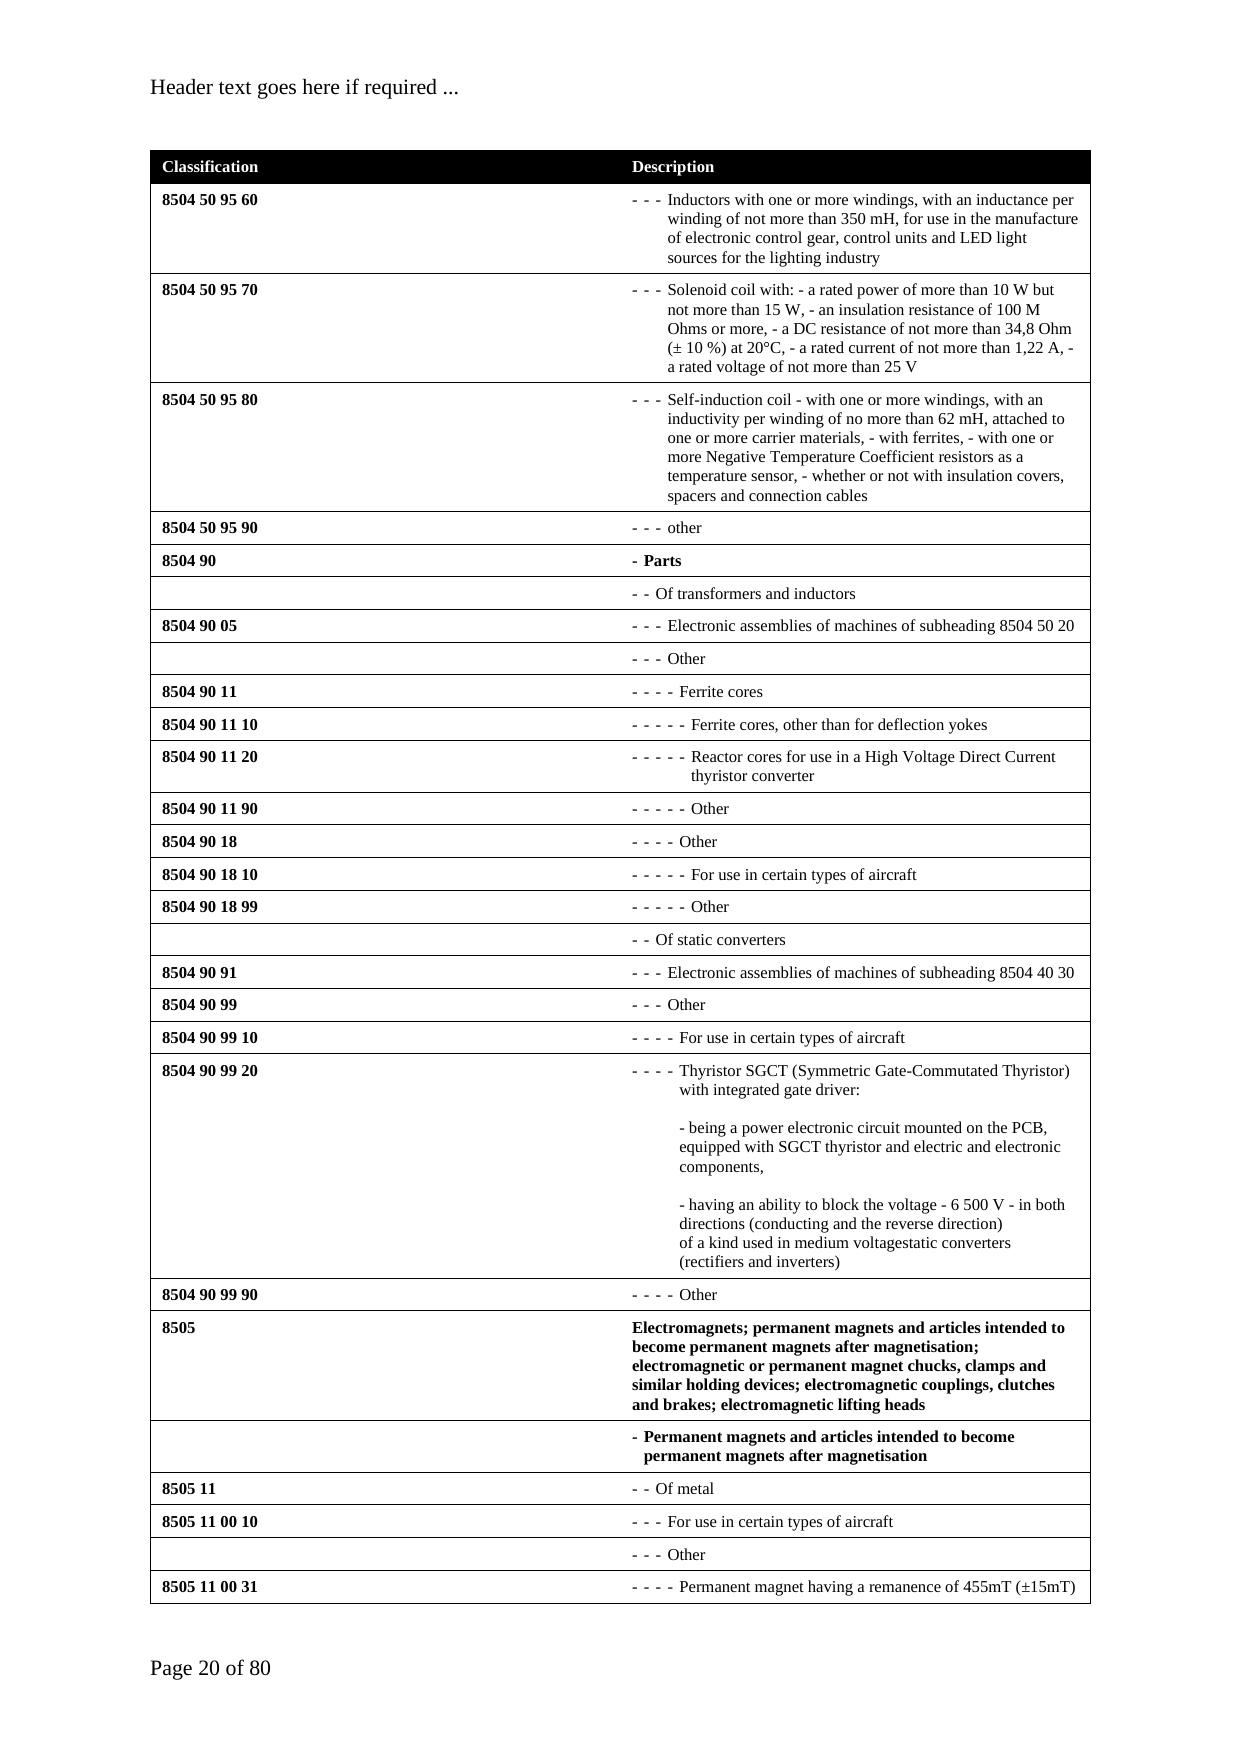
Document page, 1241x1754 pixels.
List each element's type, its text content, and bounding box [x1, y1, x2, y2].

table_cell - - - - Ferrite cores [621, 675, 1090, 707]
table_cell 8504 90 99 10 [151, 1022, 621, 1053]
table_cell 8504 50 95 80 [151, 383, 621, 511]
table_cell 8504 90 05 [151, 610, 621, 642]
table_cell [151, 577, 621, 609]
table_cell 8505 11 00 31 [151, 1571, 621, 1602]
table_cell 8505 11 [151, 1473, 621, 1504]
table_cell - - - other [621, 512, 1090, 543]
table_cell 8504 90 99 90 [151, 1279, 621, 1310]
table_cell - - Of static converters [621, 924, 1090, 955]
table_cell 8504 50 95 60 [151, 184, 621, 273]
table_cell - Permanent magnets and articles intended to become permanent magnets after magnetisation [621, 1421, 1090, 1472]
table_cell 8504 50 95 90 [151, 512, 621, 543]
table_cell - - - - - Other [621, 891, 1090, 922]
table_cell [151, 643, 621, 674]
table_cell [151, 924, 621, 955]
table_cell - - - - - Other [621, 793, 1090, 824]
table_cell - - - - Thyristor SGCT (Symmetric Gate-Commutated Thyristor) with integrated gate driver: - being a power electronic circuit mounted on the PCB, equipped with SGCT thyristor and electric and electronic components, - having an ability to block the voltage - 6 500 V - in both directions (conducting and the reverse direction) of a kind used in medium voltagestatic converters (rectifiers and inverters) [621, 1054, 1090, 1278]
table_cell 8504 90 99 [151, 989, 621, 1021]
table_cell 8504 90 91 [151, 956, 621, 988]
table_cell 8504 90 11 90 [151, 793, 621, 824]
table_cell - - - Other [621, 989, 1090, 1021]
table_cell [151, 1421, 621, 1472]
table_cell - - - Inductors with one or more windings, with an inductance per winding of not more than 350 mH, for use in the manufacture of electronic control gear, control units and LED light sources for the lighting industry [621, 184, 1090, 273]
table_cell - - - - Other [621, 825, 1090, 857]
table_cell - - - For use in certain types of aircraft [621, 1505, 1090, 1537]
table_cell - - - - - For use in certain types of aircraft [621, 858, 1090, 890]
table_cell 8505 [151, 1311, 621, 1420]
table_cell - - - - - Ferrite cores, other than for deflection yokes [621, 708, 1090, 740]
table_cell 8505 11 00 10 [151, 1505, 621, 1537]
table_cell - Parts [621, 545, 1090, 576]
table_cell 8504 90 [151, 545, 621, 576]
table_cell - - - Electronic assemblies of machines of subheading 8504 50 20 [621, 610, 1090, 642]
table_cell 8504 90 11 [151, 675, 621, 707]
table_header Classification [151, 151, 621, 183]
table_cell - - - - - Reactor cores for use in a High Voltage Direct Current thyristor converter [621, 741, 1090, 792]
table_header Description [621, 151, 1090, 183]
table_cell - - - - Permanent magnet having a remanence of 455mT (±15mT) [621, 1571, 1090, 1602]
table_cell - - - Electronic assemblies of machines of subheading 8504 40 30 [621, 956, 1090, 988]
table_cell - - - - For use in certain types of aircraft [621, 1022, 1090, 1053]
table_cell - - - Other [621, 1538, 1090, 1570]
table_cell 8504 90 99 20 [151, 1054, 621, 1278]
table_cell - - Of transformers and inductors [621, 577, 1090, 609]
table_cell - - Of metal [621, 1473, 1090, 1504]
table_cell 8504 90 11 20 [151, 741, 621, 792]
table_cell 8504 90 18 10 [151, 858, 621, 890]
table_cell - - - Self-induction coil - with one or more windings, with an inductivity per winding of no more than 62 mH, attached to one or more carrier materials, - with ferrites, - with one or more Negative Temperature Coefficient resistors as a temperature sensor, - whether or not with insulation covers, spacers and connection cables [621, 383, 1090, 511]
table_cell - - - - Other [621, 1279, 1090, 1310]
table_cell - - - Solenoid coil with: - a rated power of more than 10 W but not more than 15 W, - an insulation resistance of 100 M Ohms or more, - a DC resistance of not more than 34,8 Ohm (± 10 %) at 20°C, - a rated current of not more than 1,22 A, - a rated voltage of not more than 25 V [621, 274, 1090, 382]
table_cell - - - Other [621, 643, 1090, 674]
table_cell 8504 90 11 10 [151, 708, 621, 740]
table_cell 8504 90 18 99 [151, 891, 621, 922]
table_cell 8504 50 95 70 [151, 274, 621, 382]
table_cell [151, 1538, 621, 1570]
table_cell Electromagnets; permanent magnets and articles intended to become permanent magnets after magnetisation; electromagnetic or permanent magnet chucks, clamps and similar holding devices; electromagnetic couplings, clutches and brakes; electromagnetic lifting heads [621, 1311, 1090, 1420]
table_cell 8504 90 18 [151, 825, 621, 857]
